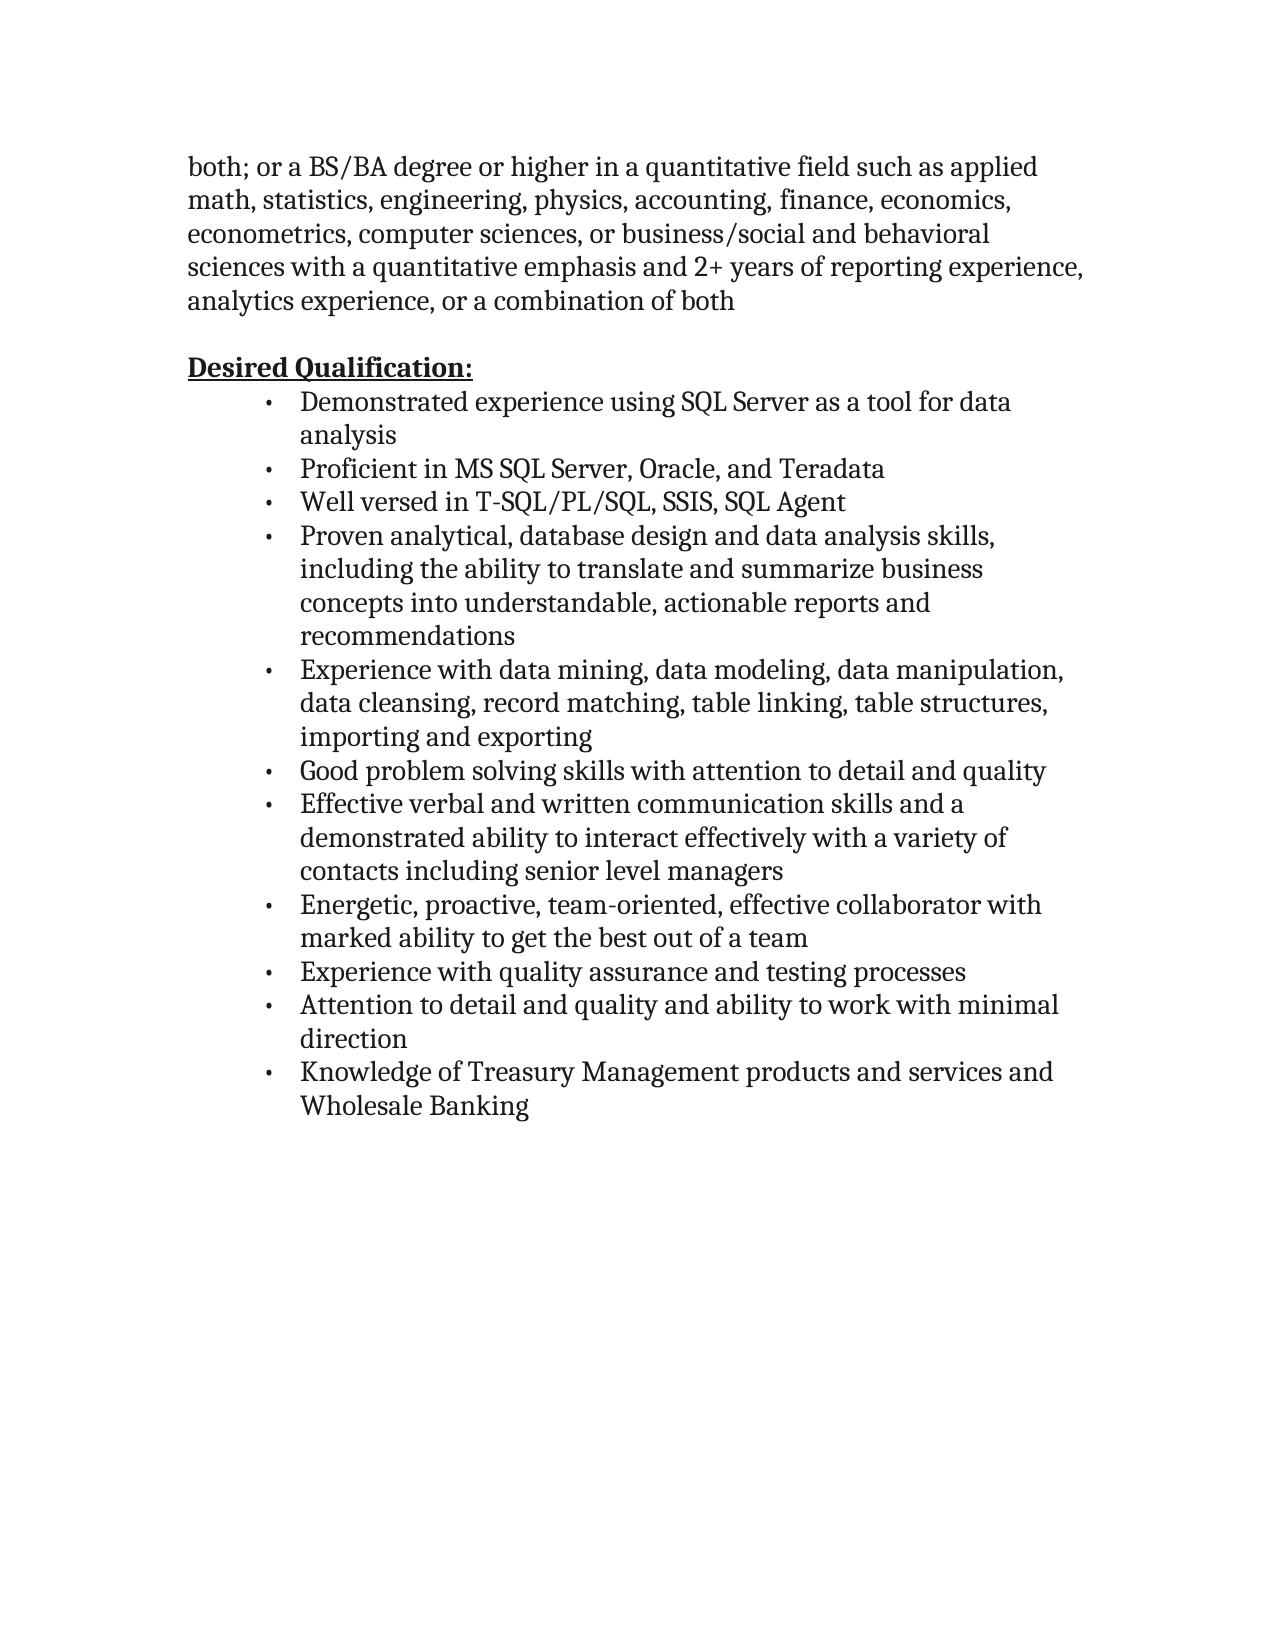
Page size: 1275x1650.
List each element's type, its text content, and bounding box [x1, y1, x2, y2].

list Experience with data mining, data modeling, data manipulation, data cleansing, record matching, table linking, table structures, importing and exporting [262, 653, 1087, 754]
text Desired Qualification: [187, 351, 1087, 385]
list Experience with quality assurance and testing processes [262, 955, 1087, 988]
list Proven analytical, database design and data analysis skills, including the ability to translate and summarize business concepts into understandable, actionable reports and recommendations [262, 519, 1087, 653]
list Good problem solving skills with attention to detail and quality [262, 754, 1087, 787]
list Energetic, proactive, team-oriented, effective collaborator with marked ability to get the best out of a team [262, 888, 1087, 955]
list Demonstrated experience using SQL Server as a tool for data analysis [262, 385, 1087, 452]
list Attention to detail and quality and ability to work with minimal direction [262, 988, 1087, 1056]
list Proficient in MS SQL Server, Oracle, and Teradata [262, 452, 1087, 485]
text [187, 150, 1087, 318]
list Knowledge of Treasury Management products and services and Wholesale Banking [262, 1056, 1087, 1123]
list Effective verbal and written communication skills and a demonstrated ability to interact effectively with a variety of contacts including senior level managers [262, 787, 1087, 888]
list Well versed in T-SQL/PL/SQL, SSIS, SQL Agent [262, 485, 1087, 519]
